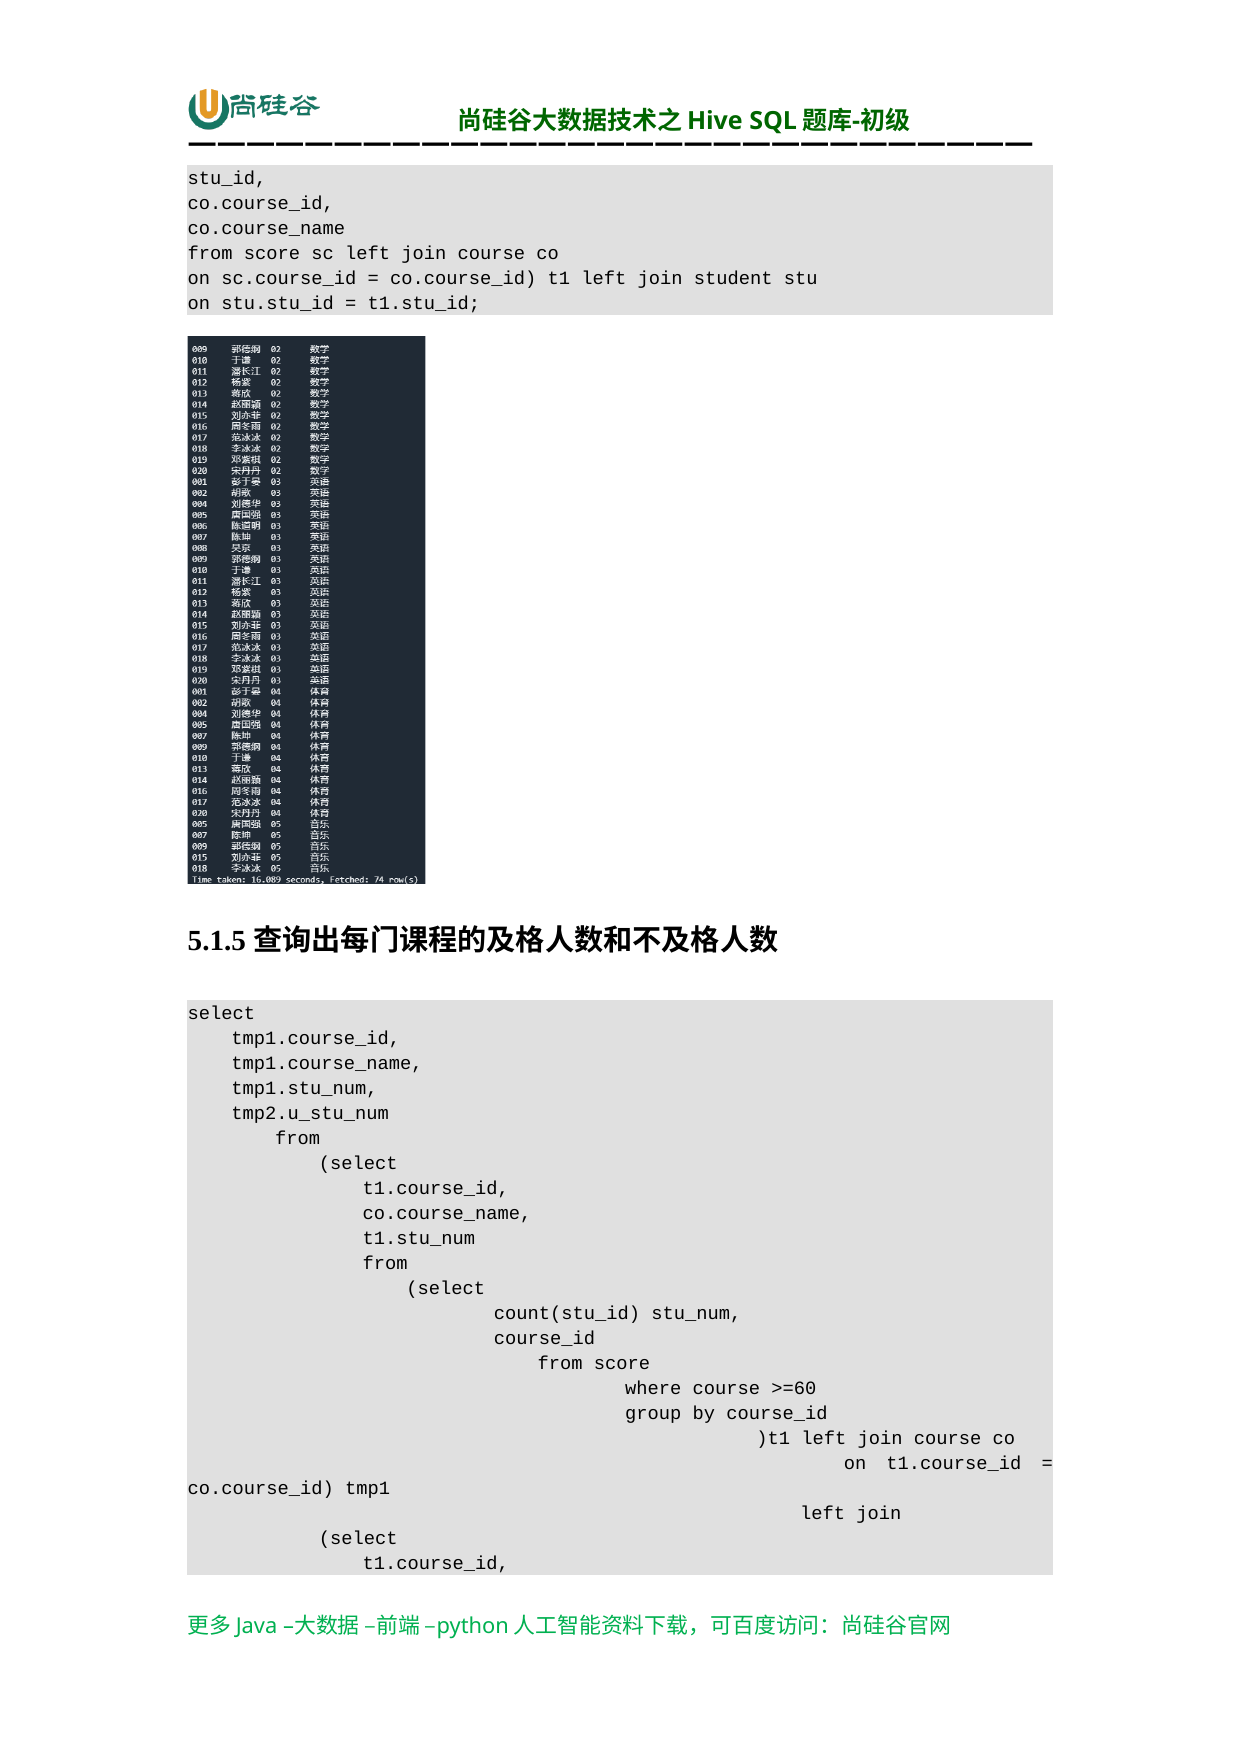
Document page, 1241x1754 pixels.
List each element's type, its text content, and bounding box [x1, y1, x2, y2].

text on sc.course_id = co.course_id) t1 left join student stu [187, 265, 1053, 290]
text left join [187, 1500, 1053, 1525]
text course_id [187, 1325, 1053, 1350]
text co.course_id, [187, 190, 1053, 215]
text t1.course_id, [187, 1550, 1053, 1575]
text co.course_name [187, 215, 1053, 240]
text from score sc left join course co [187, 240, 1053, 265]
text tmp1.course_name, [187, 1050, 1053, 1075]
text (select [187, 1525, 1053, 1550]
text on stu.stu_id = t1.stu_id; [187, 290, 1053, 315]
text count(stu_id) stu_num, [187, 1300, 1053, 1325]
text from [187, 1125, 1053, 1150]
text group by course_id [187, 1400, 1053, 1425]
text (select [187, 1275, 1053, 1300]
subtitle 5.1.5 查询出每门课程的及格人数和不及格人数 [187, 905, 1053, 970]
text t1.stu_num [187, 1225, 1053, 1250]
text (select [187, 1150, 1053, 1175]
text from [187, 1250, 1053, 1275]
text )t1 left join course co [187, 1425, 1053, 1450]
picture [187, 88, 320, 130]
text tmp2.u_stu_num [187, 1100, 1053, 1125]
text on t1.course_id = co.course_id) tmp1 [187, 1450, 1053, 1500]
text co.course_name, [187, 1200, 1053, 1225]
text where course >=60 [187, 1375, 1053, 1400]
text t1.course_id, [187, 1175, 1053, 1200]
text tmp1.stu_num, [187, 1075, 1053, 1100]
text select [187, 1000, 1053, 1025]
text from score [187, 1350, 1053, 1375]
text tmp1.course_id, [187, 1025, 1053, 1050]
picture [187, 336, 426, 884]
text stu_id, [187, 165, 1053, 190]
